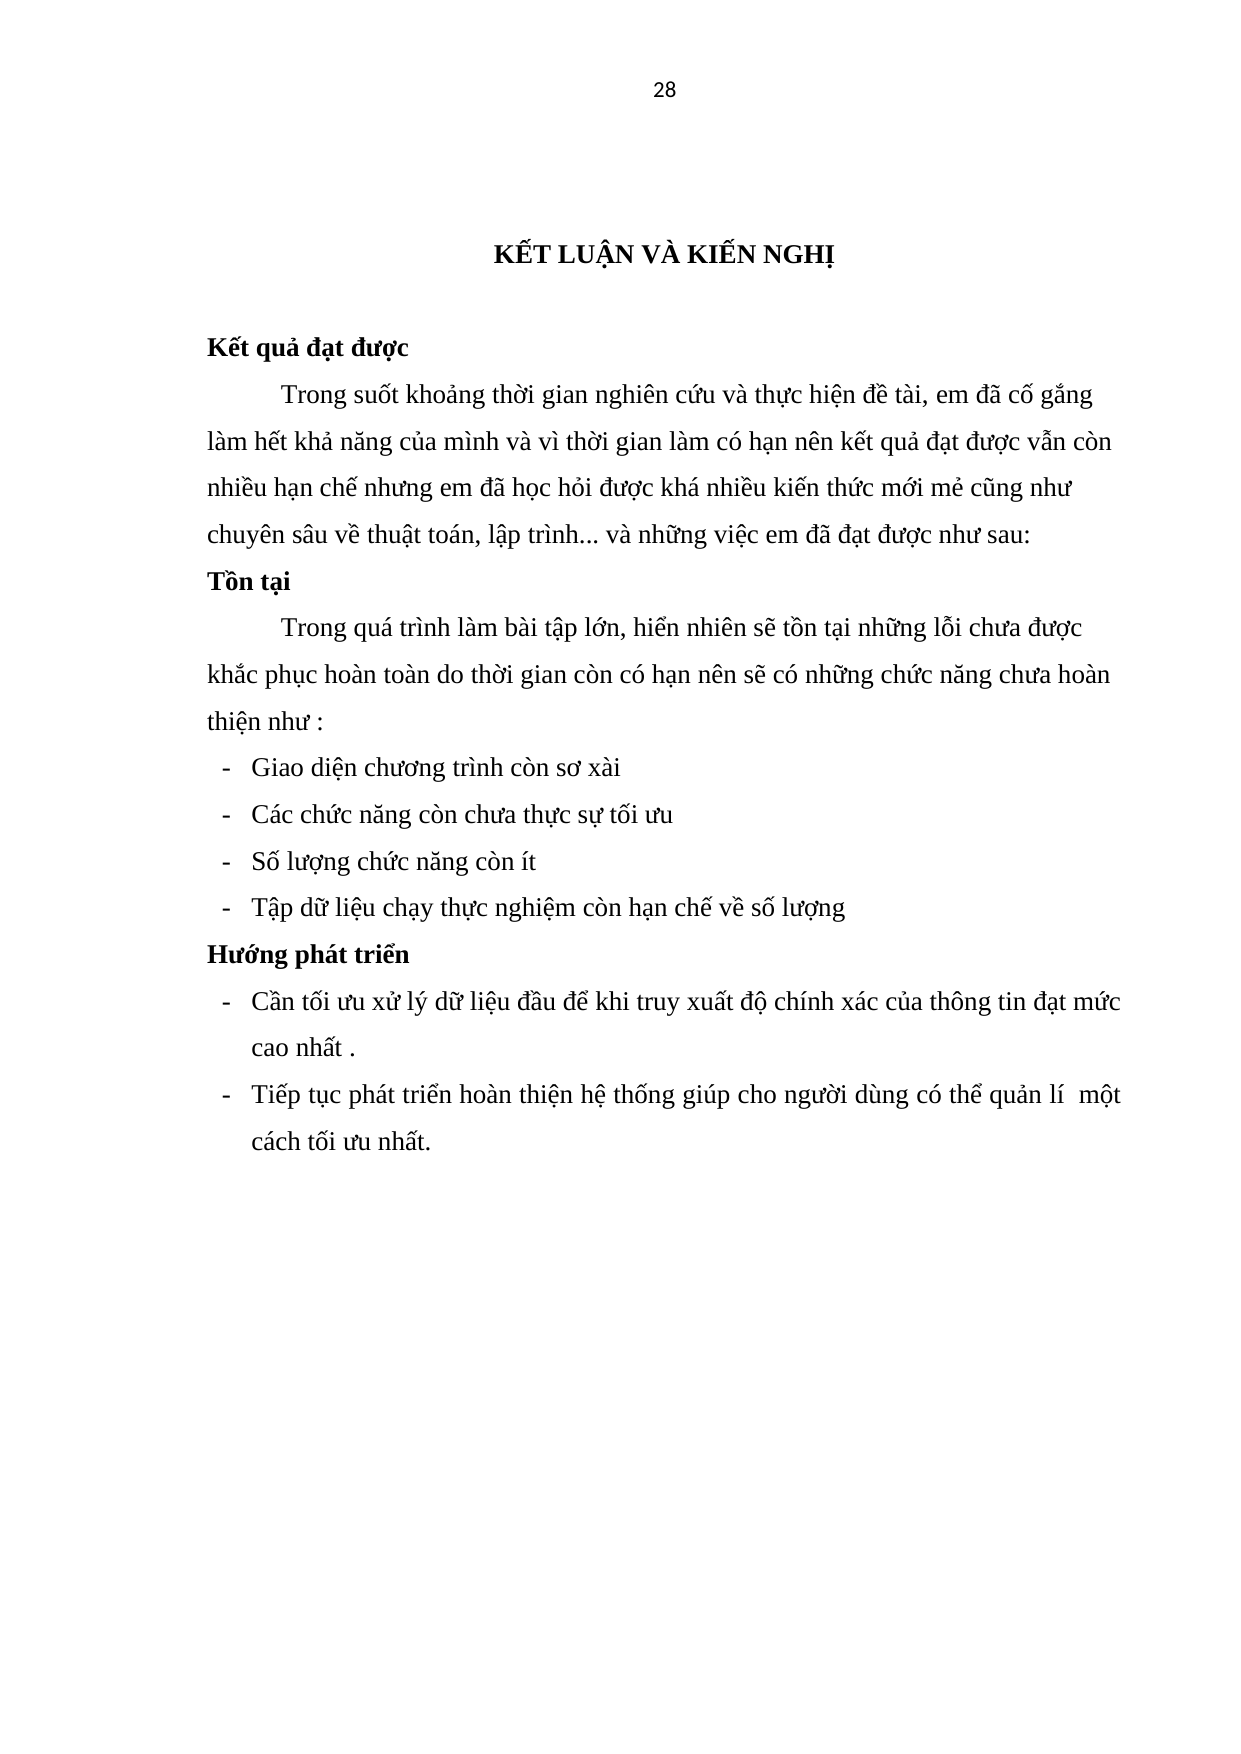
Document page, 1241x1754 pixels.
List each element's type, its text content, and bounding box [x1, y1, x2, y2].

list Số lượng chức năng còn ít [222, 845, 1122, 876]
subtitle KẾT LUẬN VÀ KIẾN NGHỊ [207, 238, 1122, 269]
text - Tiếp tục phát triển hoàn thiện hệ thống giúp cho người dùng có thể quản lí một cách tối ưu nhất. [222, 1078, 1122, 1156]
list Tập dữ liệu chạy thực nghiệm còn hạn chế về số lượng [222, 891, 1122, 922]
text Tồn tại [207, 565, 1122, 596]
text - Cần tối ưu xử lý dữ liệu đầu để khi truy xuất độ chính xác của thông tin đạt mức cao nhất . [222, 985, 1122, 1062]
text Hướng phát triển [207, 938, 1122, 969]
text Trong suốt khoảng thời gian nghiên cứu và thực hiện đề tài, em đã cố gắng làm hết khả năng của mình và vì thời gian làm có hạn nên kết quả đạt được vẫn còn nhiều hạn chế nhưng em đã học hỏi được khá nhiều kiến thức mới mẻ cũng như chuyên sâu về thuật toán, lập trình... và những việc em đã đạt được như sau: [207, 378, 1122, 549]
text Kết quả đạt được [207, 331, 1122, 362]
list Các chức năng còn chưa thực sự tối ưu [222, 798, 1122, 829]
text Trong quá trình làm bài tập lớn, hiển nhiên sẽ tồn tại những lỗi chưa được khắc phục hoàn toàn do thời gian còn có hạn nên sẽ có những chức năng chưa hoàn thiện như : [207, 611, 1122, 736]
list Giao diện chương trình còn sơ xài [222, 751, 1122, 782]
